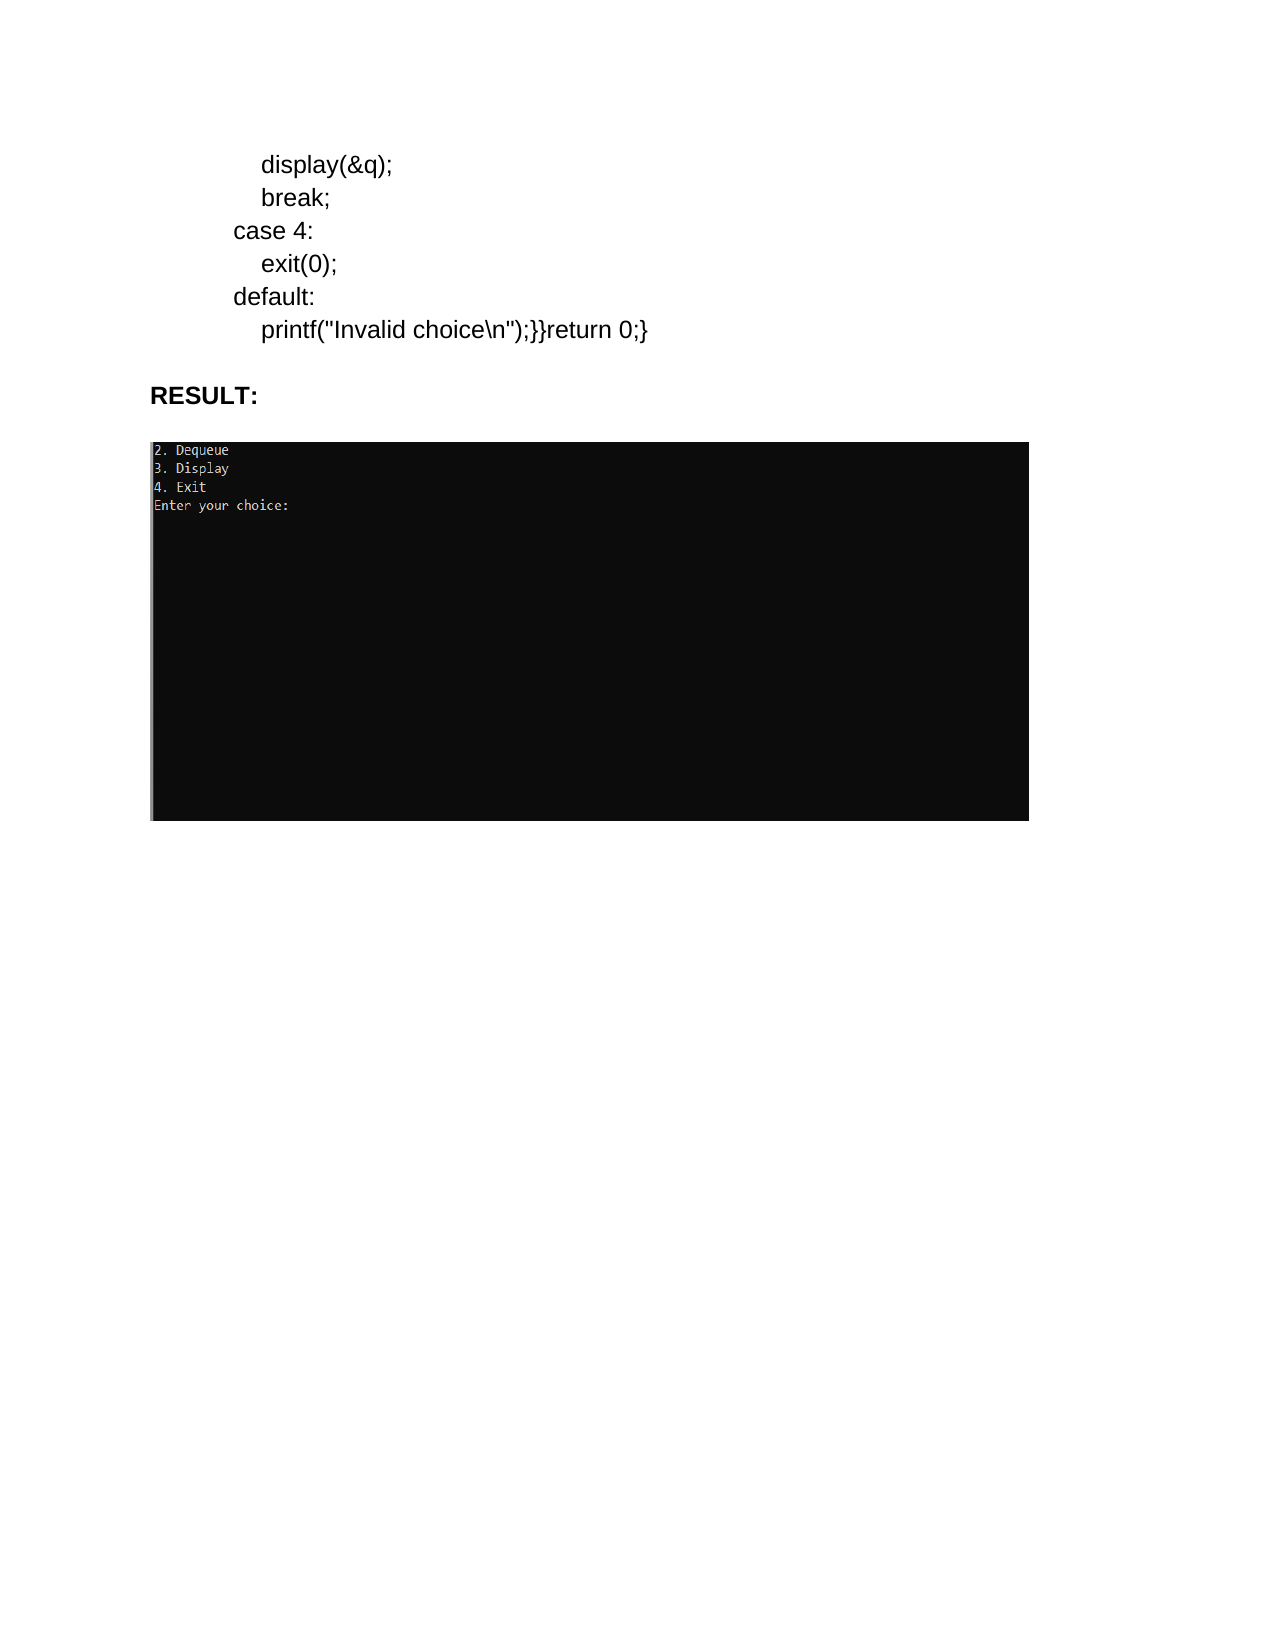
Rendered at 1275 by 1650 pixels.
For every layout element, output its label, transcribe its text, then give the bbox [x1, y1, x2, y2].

picture [150, 442, 1029, 821]
text default: [150, 282, 1125, 311]
text case 4: [150, 216, 1125, 245]
text printf("Invalid choice\n");}}return 0;} [150, 315, 1125, 344]
text RESULT: [150, 381, 1125, 410]
text exit(0); [150, 249, 1125, 278]
text break; [150, 183, 1125, 212]
text display(&q); [150, 150, 1125, 179]
